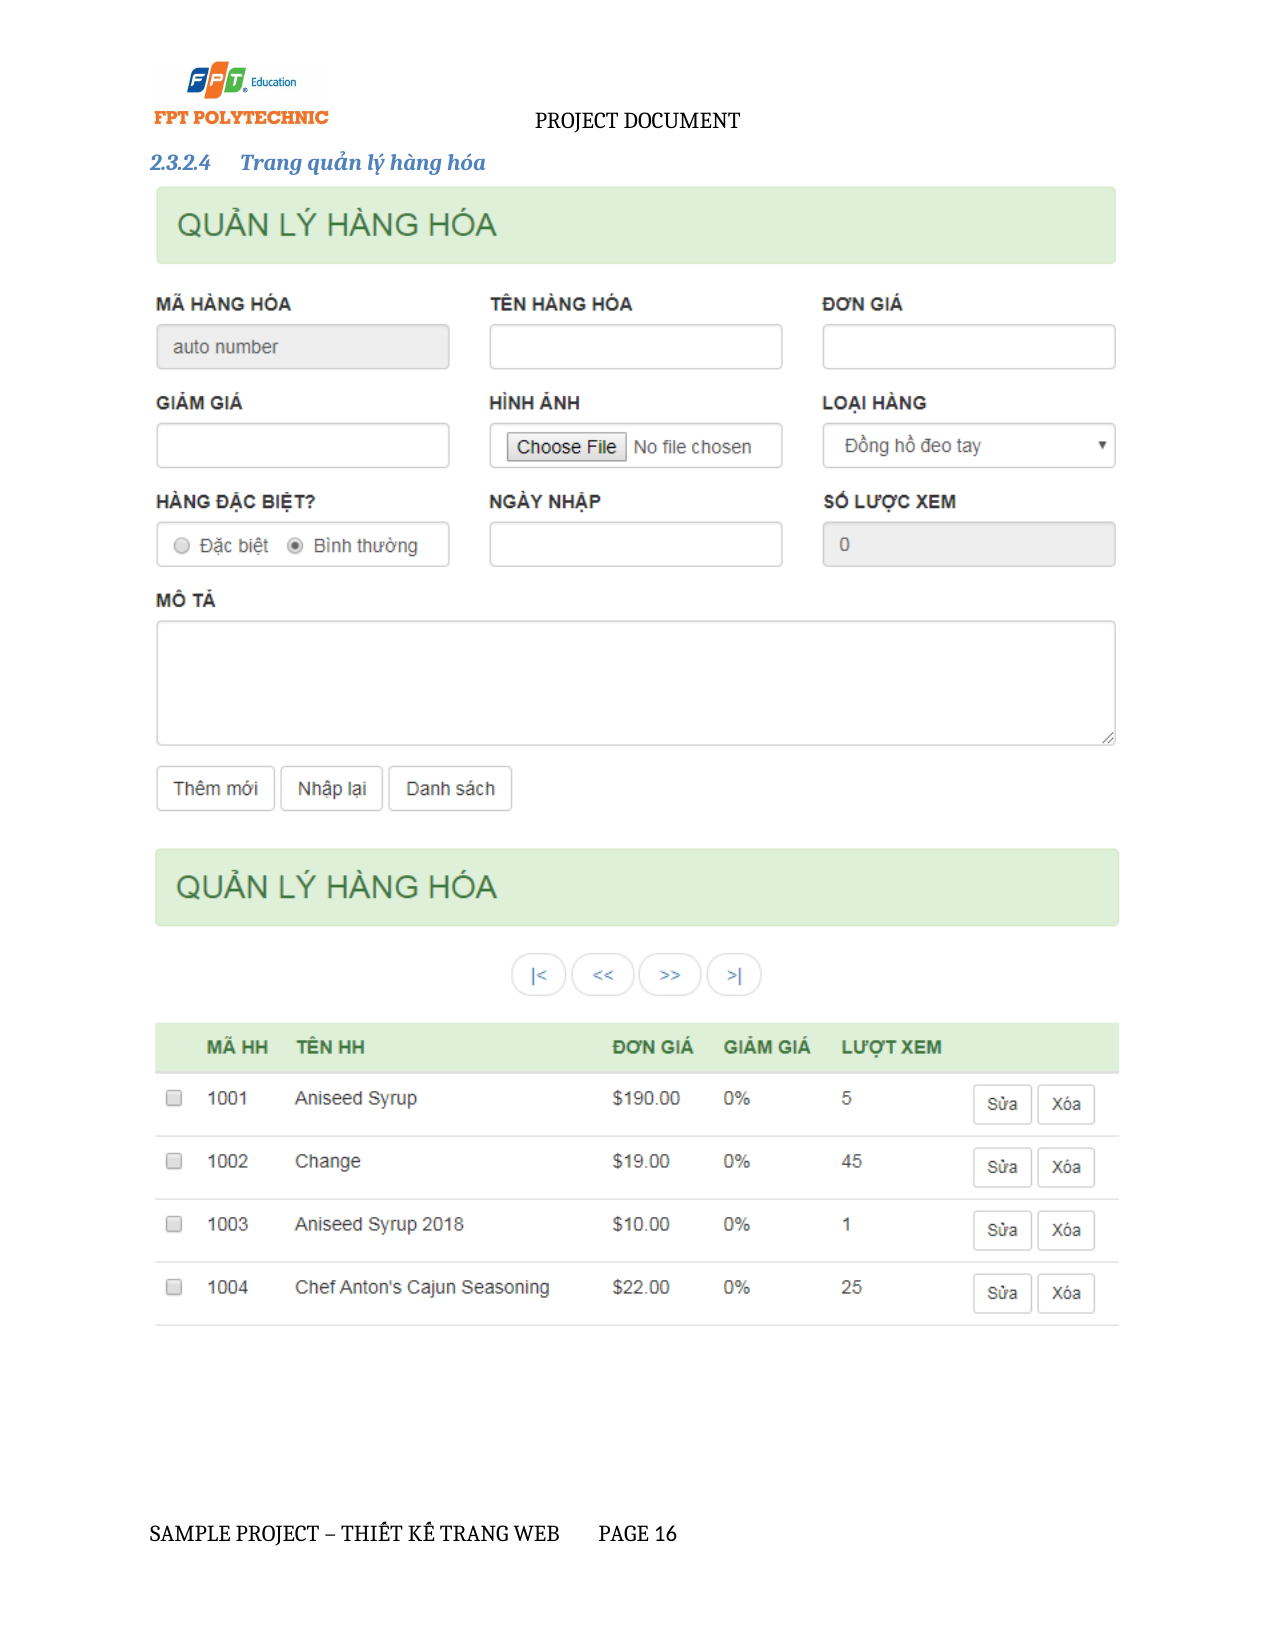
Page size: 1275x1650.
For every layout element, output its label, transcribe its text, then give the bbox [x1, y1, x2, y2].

picture [150, 842, 1125, 1334]
picture [150, 180, 1124, 818]
picture [150, 59, 331, 129]
subtitle Trang quản lý hàng hóa [150, 150, 1125, 176]
